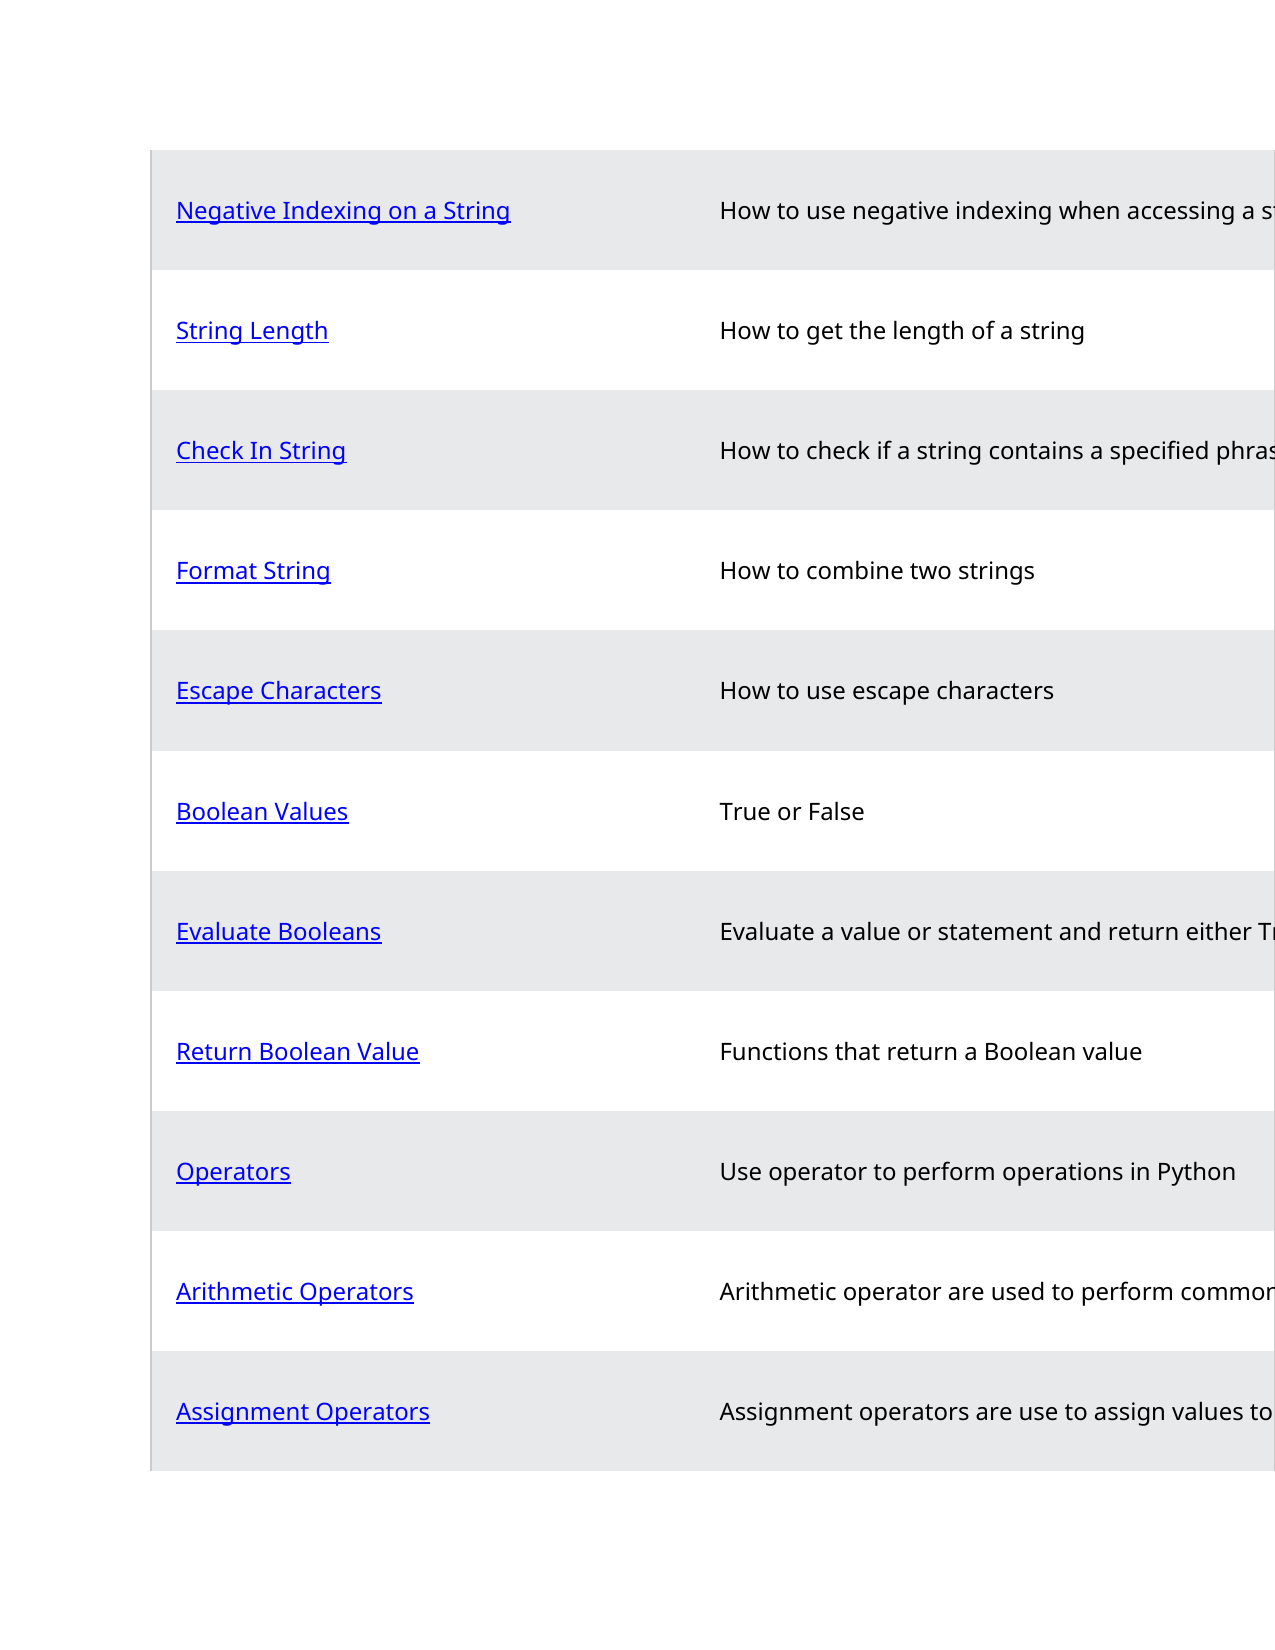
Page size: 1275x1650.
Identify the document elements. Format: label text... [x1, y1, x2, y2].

table_cell Operators [152, 1111, 707, 1231]
table_cell Arithmetic Operators [152, 1231, 707, 1351]
table_cell How to combine two strings [707, 510, 1274, 630]
table_cell Return Boolean Value [152, 991, 707, 1111]
table_cell Functions that return a Boolean value [707, 991, 1274, 1111]
table_cell Check In String [152, 390, 707, 510]
table_cell How to use negative indexing when accessing a string [707, 150, 1274, 270]
table_cell Boolean Values [152, 751, 707, 871]
table_cell Evaluate Booleans [152, 871, 707, 991]
table_cell Evaluate a value or statement and return either True or False [707, 871, 1274, 991]
table_cell Negative Indexing on a String [152, 150, 707, 270]
table_cell String Length [152, 270, 707, 390]
table_cell True or False [707, 751, 1274, 871]
table_cell Escape Characters [152, 630, 707, 751]
table_cell Assignment operators are use to assign values to variables [707, 1351, 1274, 1471]
table_cell How to use escape characters [707, 630, 1274, 751]
table_cell Format String [152, 510, 707, 630]
table_cell How to check if a string contains a specified phrase [707, 390, 1274, 510]
table_cell Use operator to perform operations in Python [707, 1111, 1274, 1231]
table_cell Arithmetic operator are used to perform common mathematical operations [707, 1231, 1274, 1351]
table_cell How to get the length of a string [707, 270, 1274, 390]
table_cell Assignment Operators [152, 1351, 707, 1471]
